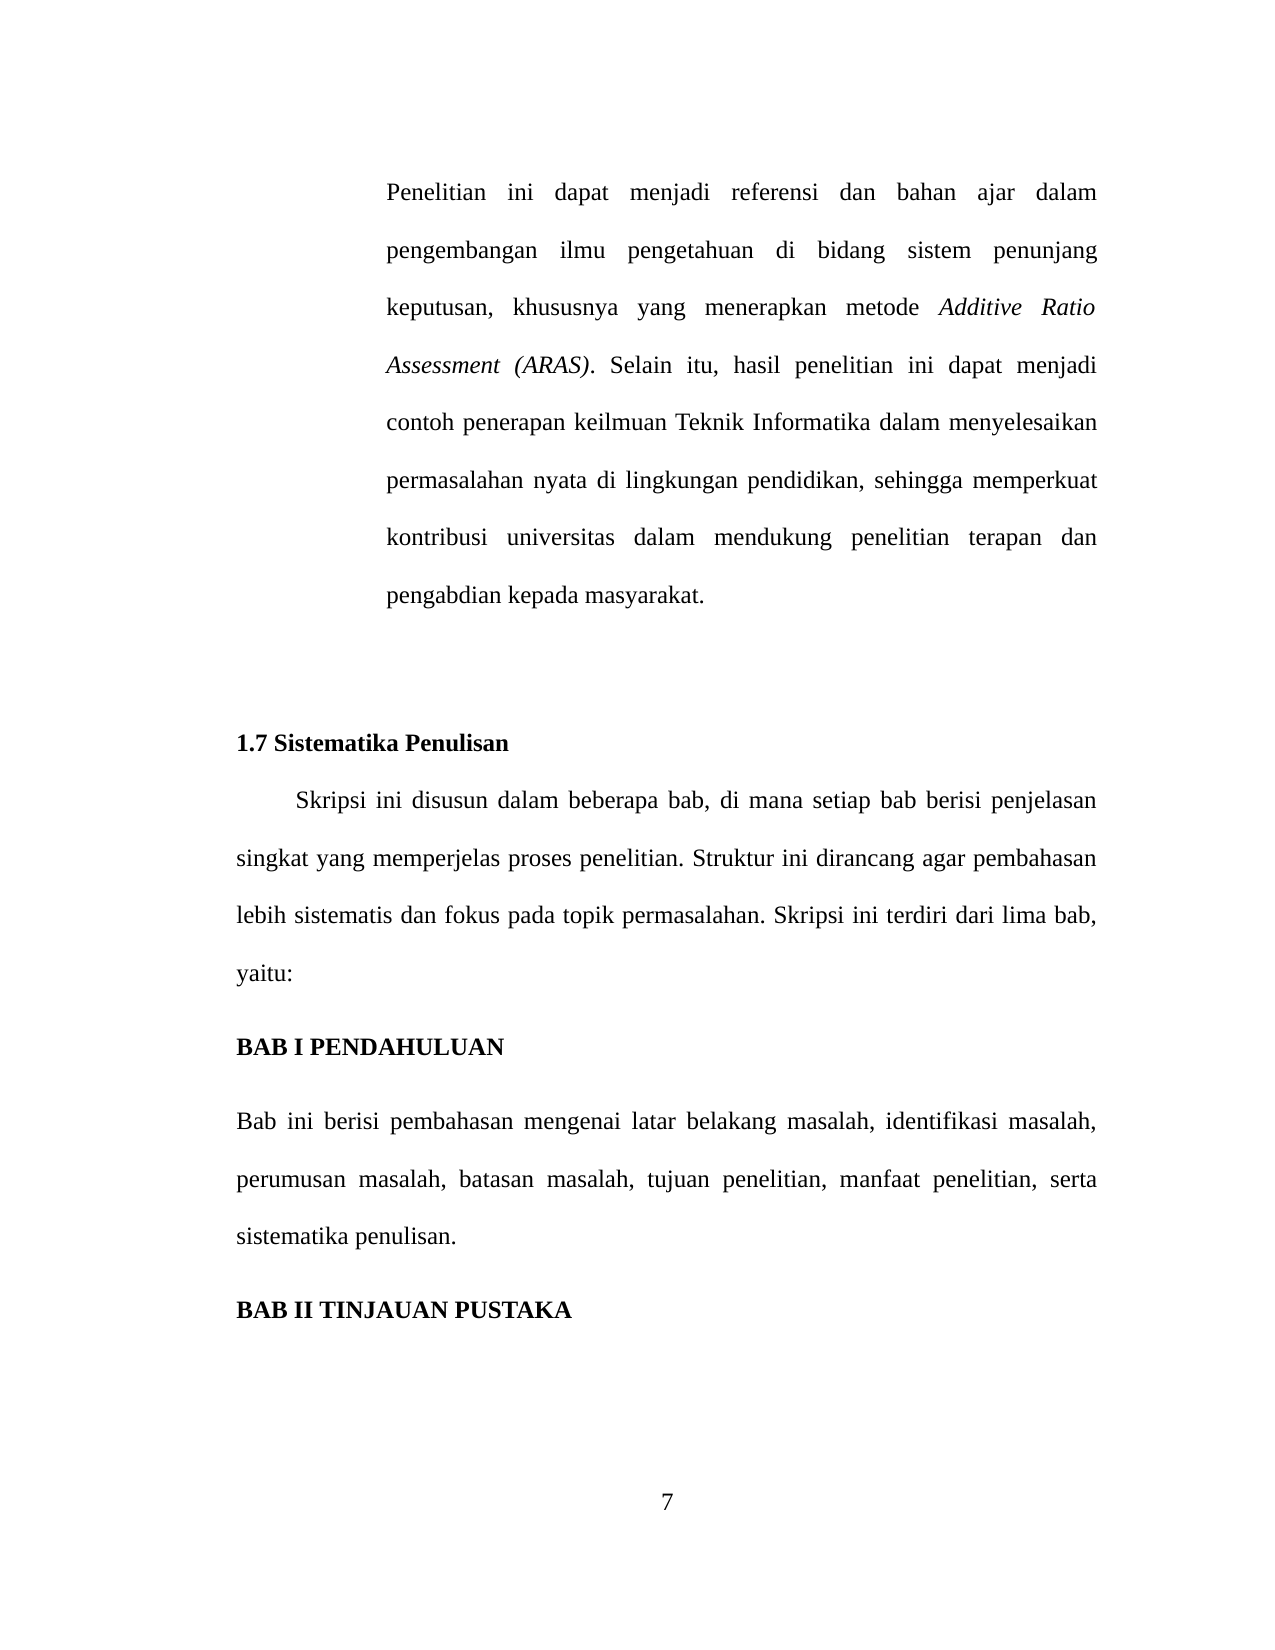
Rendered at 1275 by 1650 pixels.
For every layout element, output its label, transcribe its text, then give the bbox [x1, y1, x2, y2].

list Penelitian ini dapat menjadi referensi dan bahan ajar dalam pengembangan ilmu pengetahuan di bidang sistem penunjang keputusan, khususnya yang menerapkan metode Additive Ratio Assessment (ARAS). Selain itu, hasil penelitian ini dapat menjadi contoh penerapan keilmuan Teknik Informatika dalam menyelesaikan permasalahan nyata di lingkungan pendidikan, sehingga memperkuat kontribusi universitas dalam mendukung penelitian terapan dan pengabdian kepada masyarakat. [386, 177, 1098, 608]
text BAB I PENDAHULUAN [236, 1032, 1098, 1061]
text Skripsi ini disusun dalam beberapa bab, di mana setiap bab berisi penjelasan singkat yang memperjelas proses penelitian. Struktur ini dirancang agar pembahasan lebih sistematis dan fokus pada topik permasalahan. Skripsi ini terdiri dari lima bab, yaitu: [236, 786, 1098, 987]
text Bab ini berisi pembahasan mengenai latar belakang masalah, identifikasi masalah, perumusan masalah, batasan masalah, tujuan penelitian, manfaat penelitian, serta sistematika penulisan. [236, 1106, 1098, 1250]
subtitle 1.7 Sistematika Penulisan [236, 728, 1098, 757]
text BAB II TINJAUAN PUSTAKA [236, 1296, 1098, 1324]
